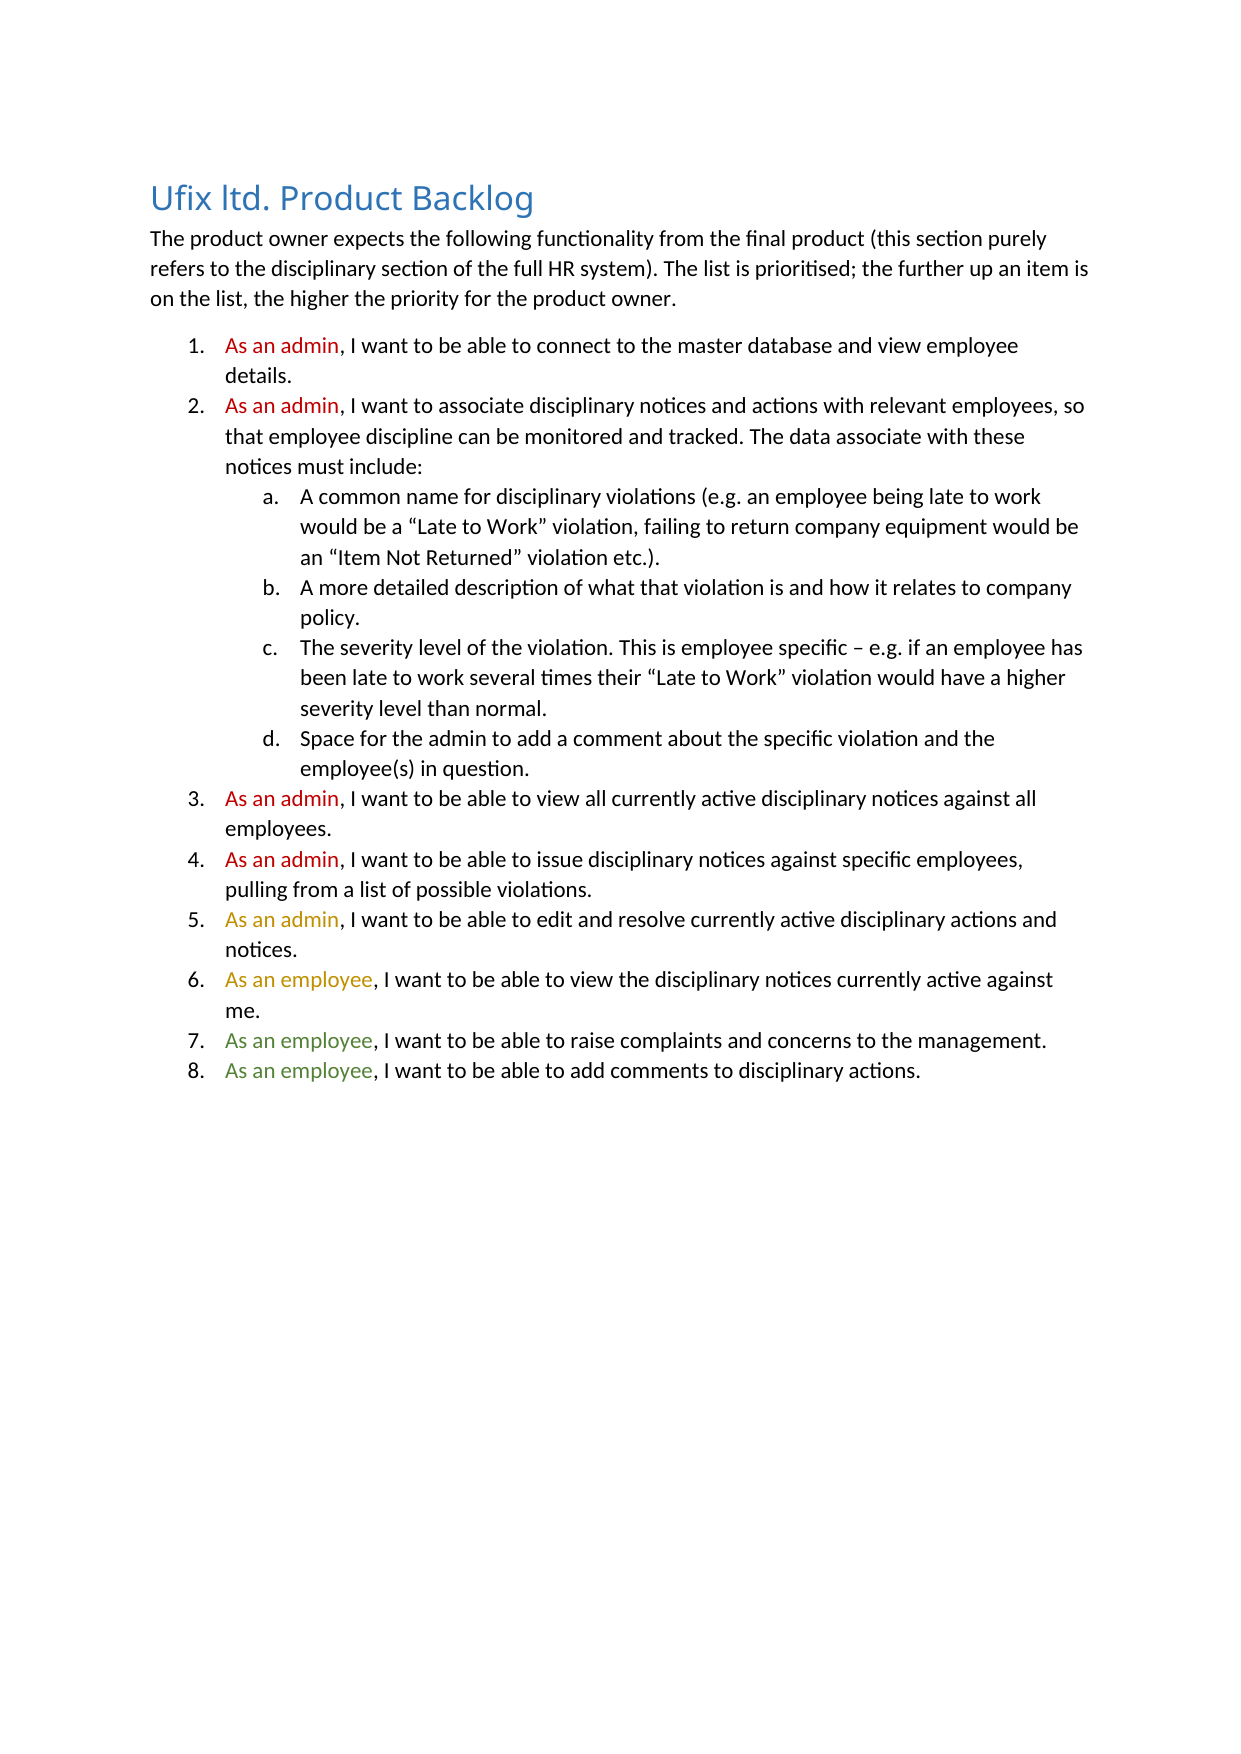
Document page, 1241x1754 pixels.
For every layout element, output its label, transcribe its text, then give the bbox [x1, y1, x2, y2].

list A more detailed description of what that violation is and how it relates to company policy. [262, 573, 1090, 631]
list A common name for disciplinary violations (e.g. an employee being late to work would be a “Late to Work” violation, failing to return company equipment would be an “Item Not Returned” violation etc.). [262, 482, 1090, 571]
list Space for the admin to add a comment about the specific violation and the employee(s) in question. [262, 724, 1090, 782]
list The severity level of the violation. This is employee specific – e.g. if an employee has been late to work several times their “Late to Work” violation would have a higher severity level than normal. [262, 633, 1090, 722]
subtitle Ufix ltd. Product Backlog [150, 175, 1090, 220]
list As an employee, I want to be able to raise complaints and concerns to the management. [187, 1026, 1090, 1054]
list As an admin, I want to associate disciplinary notices and actions with relevant employees, so that employee discipline can be monitored and tracked. The data associate with these notices must include: [187, 392, 1090, 480]
list As an admin, I want to be able to connect to the master database and view employee details. [187, 331, 1090, 389]
list As an admin, I want to be able to edit and resolve currently active disciplinary actions and notices. [187, 905, 1090, 963]
text The product owner expects the following functionality from the final product (this section purely refers to the disciplinary section of the full HR system). The list is prioritised; the further up an item is on the list, the higher the priority for the product owner. [150, 224, 1090, 312]
list As an admin, I want to be able to issue disciplinary notices against specific employees, pulling from a list of possible violations. [187, 845, 1090, 903]
list As an admin, I want to be able to view all currently active disciplinary notices against all employees. [187, 784, 1090, 843]
list As an employee, I want to be able to view the disciplinary notices currently active against me. [187, 966, 1090, 1024]
list As an employee, I want to be able to add comments to disciplinary actions. [187, 1056, 1090, 1084]
